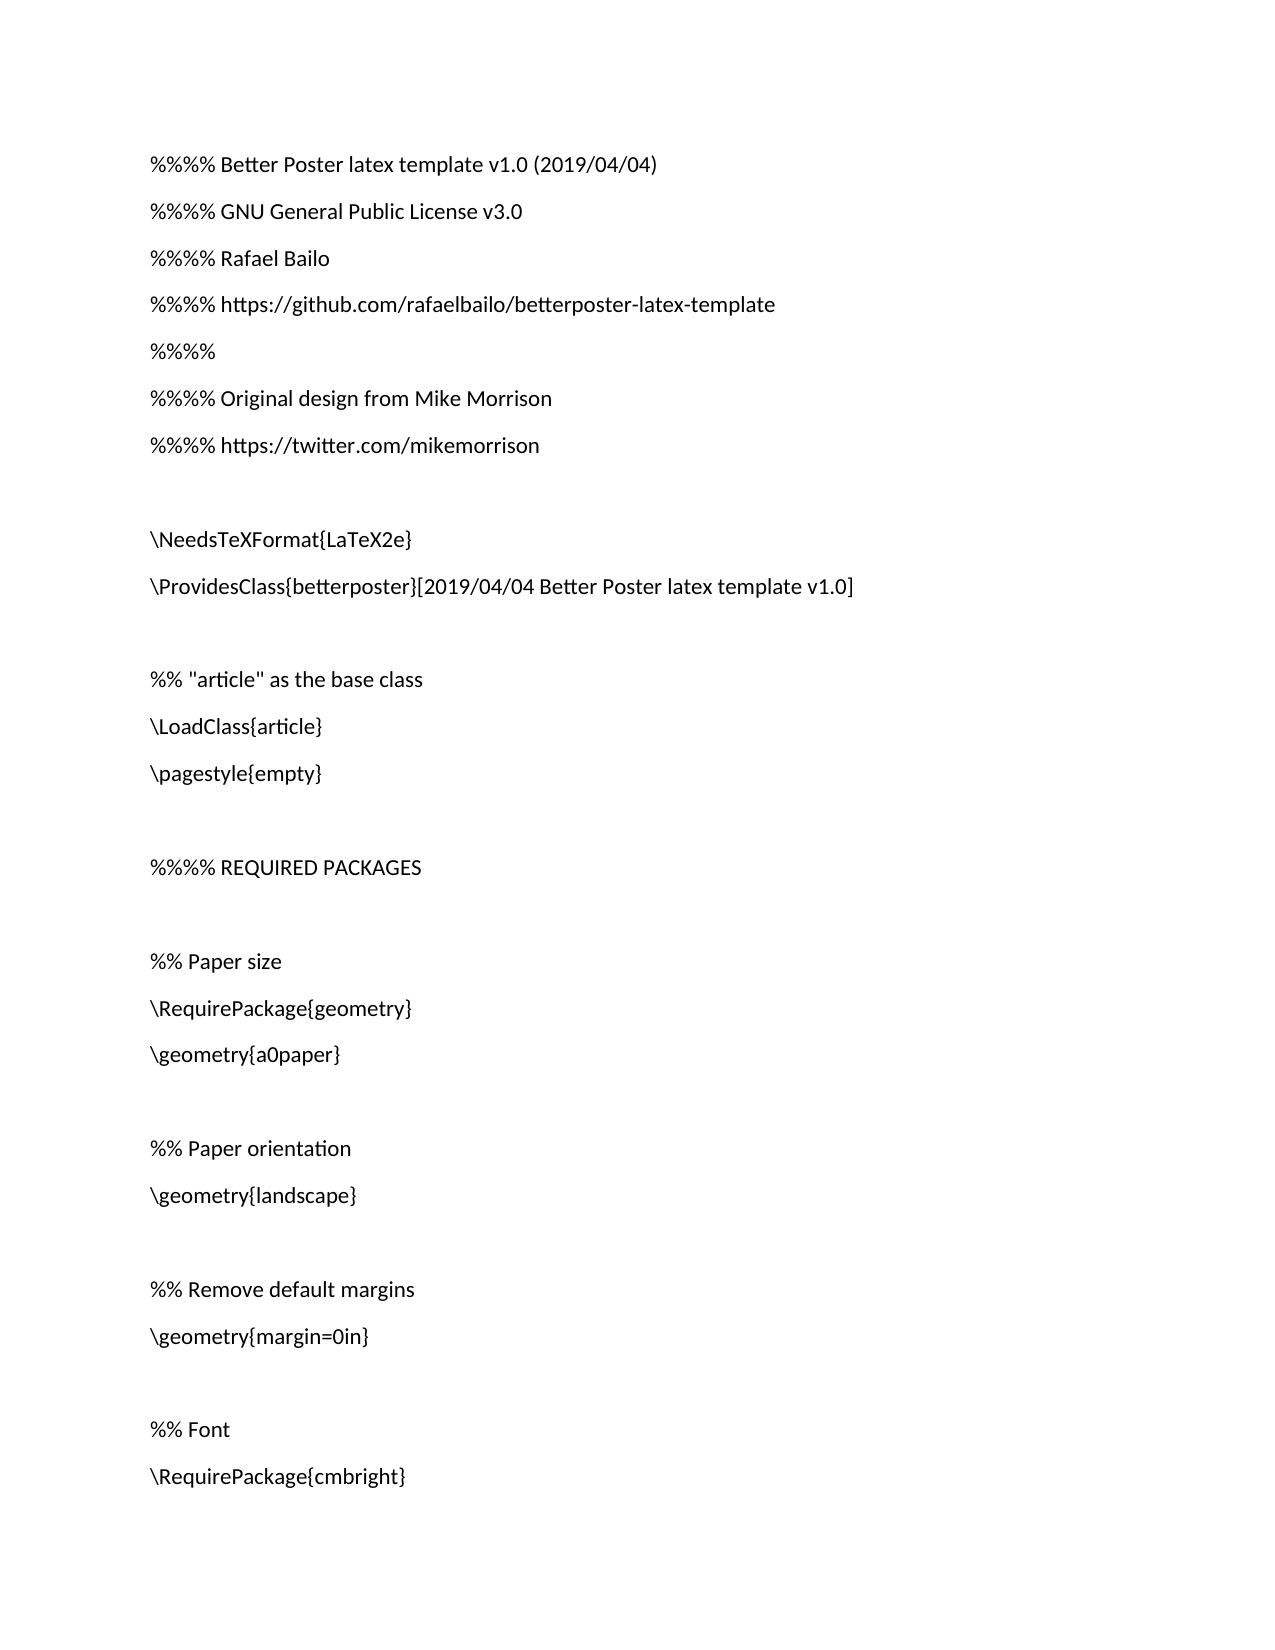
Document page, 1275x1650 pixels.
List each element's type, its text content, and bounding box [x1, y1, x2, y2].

text %%%% REQUIRED PACKAGES [150, 853, 1125, 881]
text \geometry{a0paper} [150, 1041, 1125, 1069]
text \LoadClass{article} [150, 712, 1125, 741]
text %%%% https://twitter.com/mikemorrison [150, 431, 1125, 459]
text \RequirePackage{geometry} [150, 994, 1125, 1022]
text %% "article" as the base class [150, 666, 1125, 694]
text \RequirePackage{cmbright} [150, 1462, 1125, 1491]
text %%%% Rafael Bailo [150, 244, 1125, 272]
text %%%% Original design from Mike Morrison [150, 384, 1125, 412]
text %%%% [150, 337, 1125, 366]
text %%%% GNU General Public License v3.0 [150, 197, 1125, 225]
text %% Font [150, 1416, 1125, 1444]
text \geometry{landscape} [150, 1181, 1125, 1209]
text %% Remove default margins [150, 1275, 1125, 1303]
text %% Paper size [150, 947, 1125, 975]
text \pagestyle{empty} [150, 759, 1125, 787]
text %%%% Better Poster latex template v1.0 (2019/04/04) [150, 150, 1125, 178]
text \geometry{margin=0in} [150, 1322, 1125, 1350]
text \NeedsTeXFormat{LaTeX2e} [150, 525, 1125, 553]
text %%%% https://github.com/rafaelbailo/betterposter-latex-template [150, 291, 1125, 319]
text %% Paper orientation [150, 1134, 1125, 1162]
text \ProvidesClass{betterposter}[2019/04/04 Better Poster latex template v1.0] [150, 572, 1125, 600]
